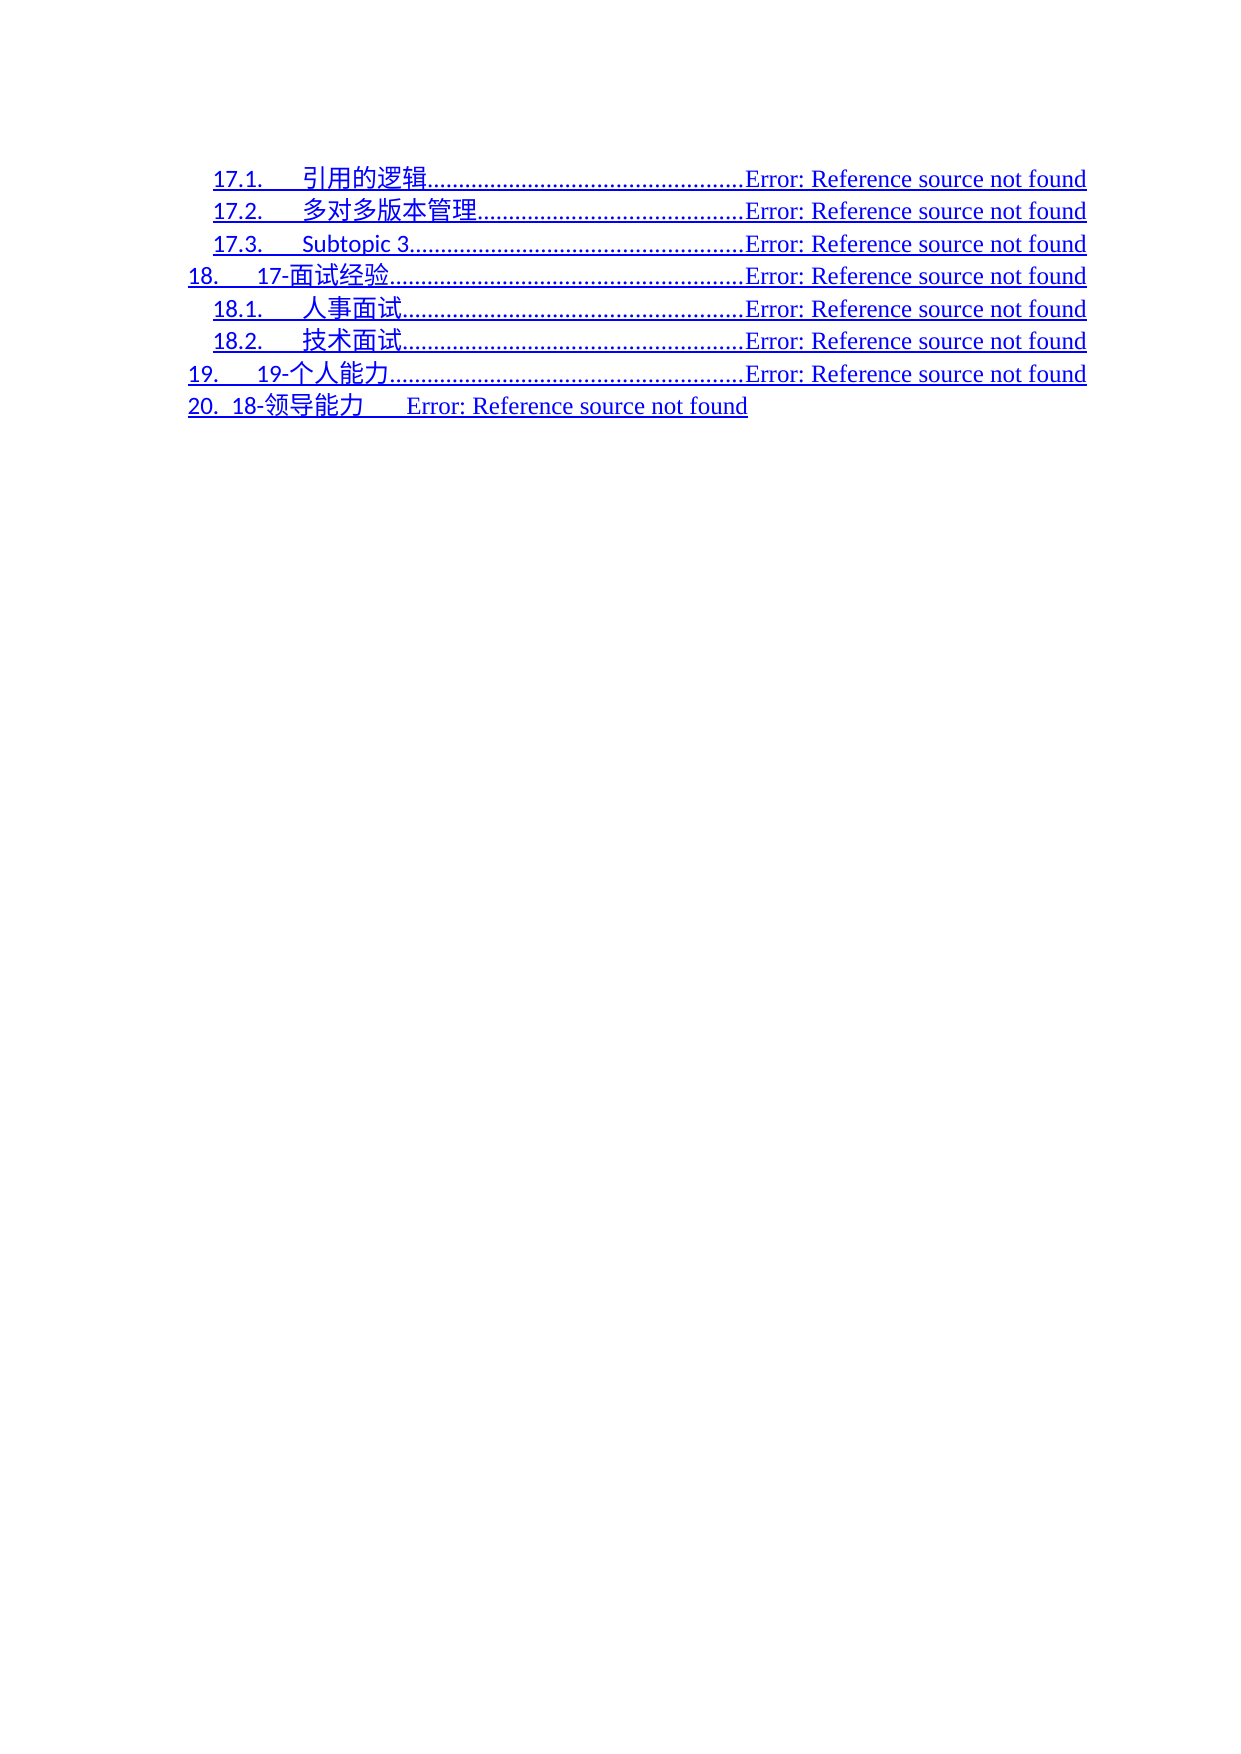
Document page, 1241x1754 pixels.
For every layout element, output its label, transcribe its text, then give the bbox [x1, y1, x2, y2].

text 20. 18-领导能力 42 [187, 389, 1053, 422]
text 17.2. 多对多版本管理 42 [212, 194, 1053, 221]
text 18. 17-面试经验 42 [187, 259, 1053, 286]
text 18.2. 技术面试 42 [212, 324, 1053, 351]
text 19. 19-个人能力 42 [187, 357, 1053, 384]
text 17.1. 引用的逻辑 42 [212, 162, 1053, 189]
text 18.1. 人事面试 42 [212, 292, 1053, 319]
text 17.3. Subtopic 3 42 [212, 227, 1053, 254]
